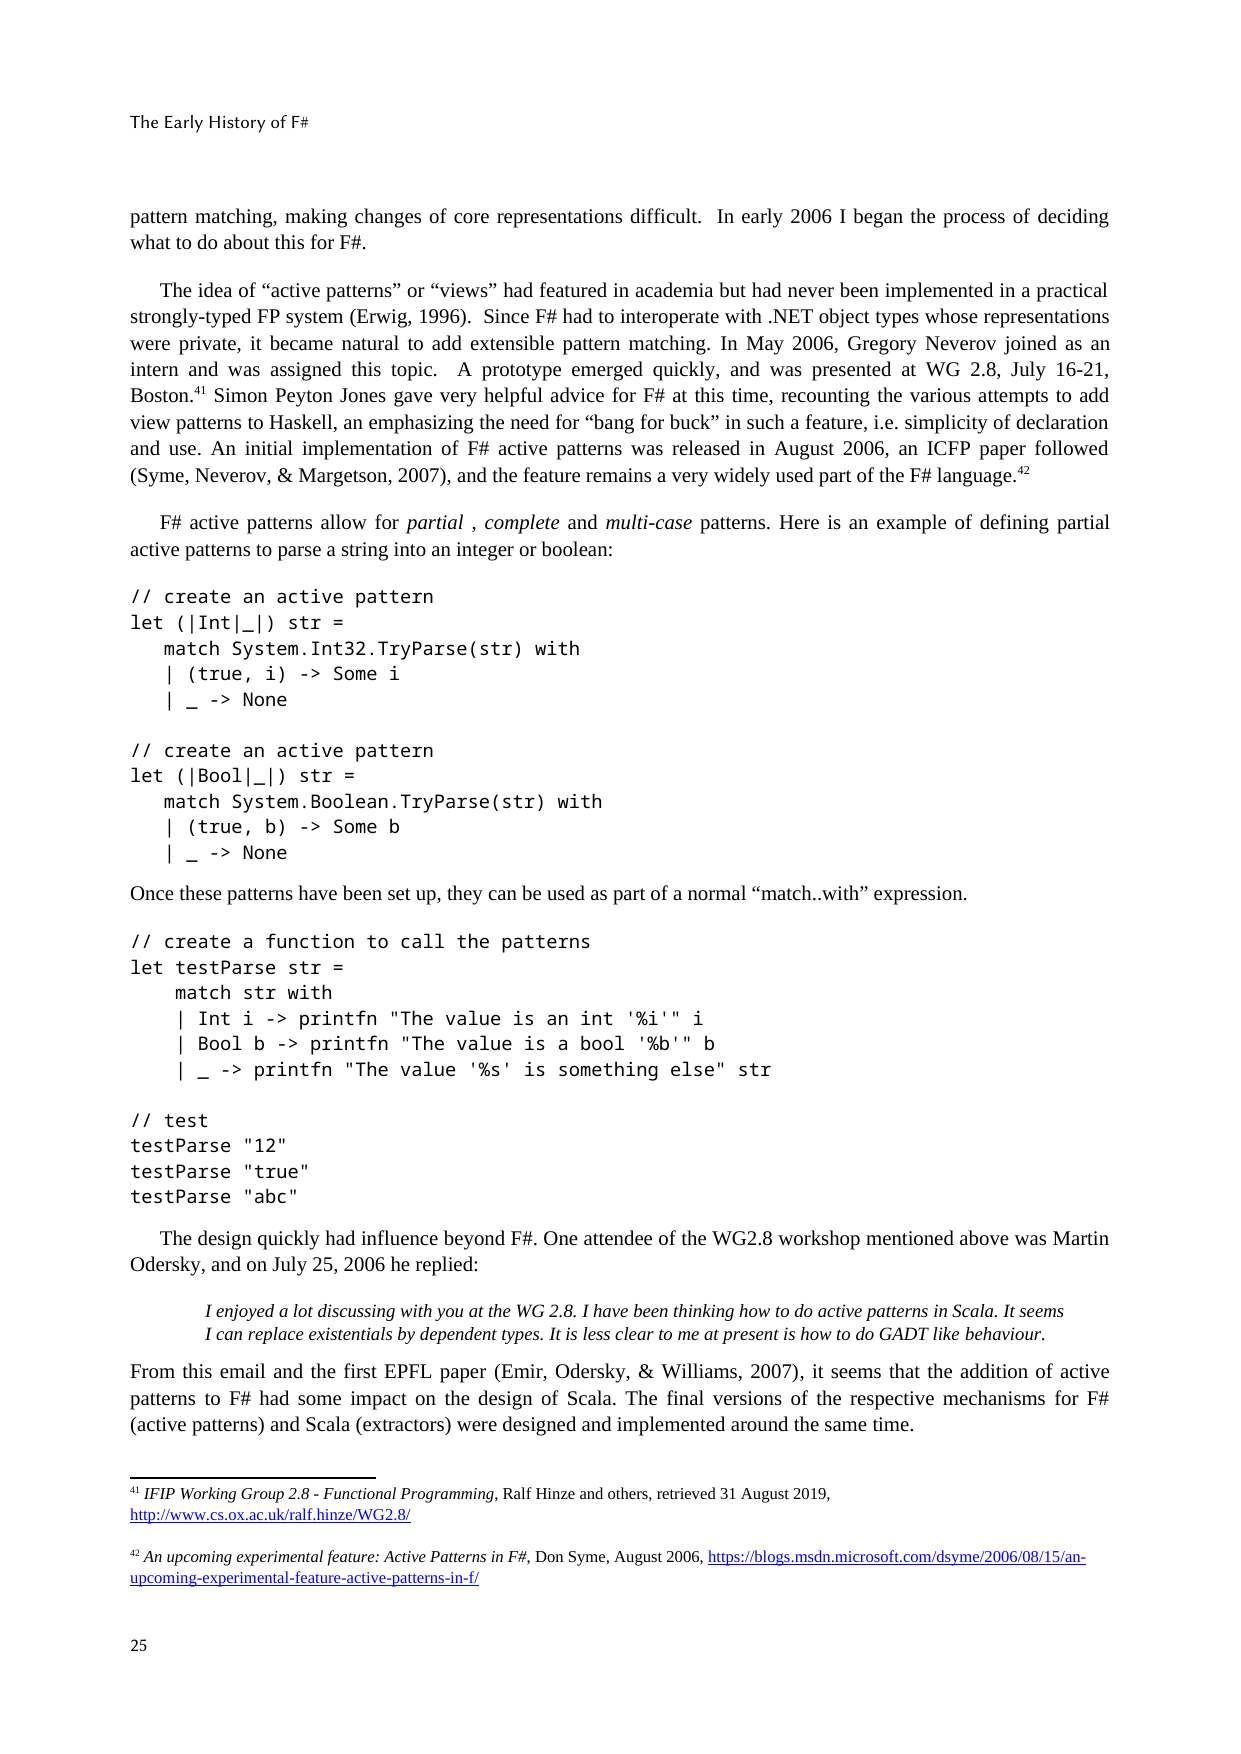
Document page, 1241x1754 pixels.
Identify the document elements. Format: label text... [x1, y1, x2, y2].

text The idea of “active patterns” or “views” had featured in academia but had never been implemented in a practical strongly-typed FP system . Since F# had to interoperate with .NET object types whose representations were private, it became natural to add extensible pattern matching. In May 2006, Gregory Neverov joined as an intern and was assigned this topic. A prototype emerged quickly, and was presented at WG 2.8, July 16-21, Boston. Simon Peyton Jones gave very helpful advice for F# at this time, recounting the various attempts to add view patterns to Haskell, an emphasizing the need for “bang for buck” in such a feature, i.e. simplicity of declaration and use. An initial implementation of F# active patterns was released in August 2006, an ICFP paper followed , and the feature remains a very widely used part of the F# language. [130, 278, 1110, 487]
text | (true, i) -> Some i [130, 660, 1110, 686]
text | _ -> None [130, 839, 1110, 864]
text let testParse str = [130, 954, 1110, 979]
text Once these patterns have been set up, they can be used as part of a normal “match..with” expression. [130, 881, 1110, 905]
text testParse "12" [130, 1133, 1110, 1158]
text | (true, b) -> Some b [130, 813, 1110, 839]
text testParse "true" [130, 1158, 1110, 1184]
text // create a function to call the patterns [130, 928, 1110, 954]
text | _ -> printfn "The value '%s' is something else" str [130, 1056, 1110, 1082]
text // test [130, 1107, 1110, 1133]
text match str with [130, 979, 1110, 1005]
text let (|Bool|_|) str = [130, 762, 1110, 788]
text | Int i -> printfn "The value is an int '%i'" i [130, 1005, 1110, 1031]
text // create an active pattern [130, 584, 1110, 609]
text The design quickly had influence beyond F#. One attendee of the WG2.8 workshop mentioned above was Martin Odersky, and on July 25, 2006 he replied: [130, 1226, 1110, 1276]
text | _ -> None [130, 686, 1110, 711]
text let (|Int|_|) str = [130, 609, 1110, 635]
text testParse "abc" [130, 1184, 1110, 1209]
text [130, 204, 1110, 254]
text I enjoyed a lot discussing with you at the WG 2.8. I have been thinking how to do active patterns in Scala. It seems I can replace existentials by dependent types. It is less clear to me at present is how to do GADT like behaviour. [205, 1300, 1072, 1345]
text | Bool b -> printfn "The value is a bool '%b'" b [130, 1031, 1110, 1056]
text match System.Boolean.TryParse(str) with [130, 788, 1110, 813]
text From this email and the first EPFL paper , it seems that the addition of active patterns to F# had some impact on the design of Scala. The final versions of the respective mechanisms for F# (active patterns) and Scala (extractors) were designed and implemented around the same time. [130, 1359, 1110, 1436]
text // create an active pattern [130, 737, 1110, 762]
text F# active patterns allow for partial , complete and multi-case patterns. Here is an example of defining partial active patterns to parse a string into an integer or boolean: [130, 510, 1110, 561]
text match System.Int32.TryParse(str) with [130, 635, 1110, 660]
